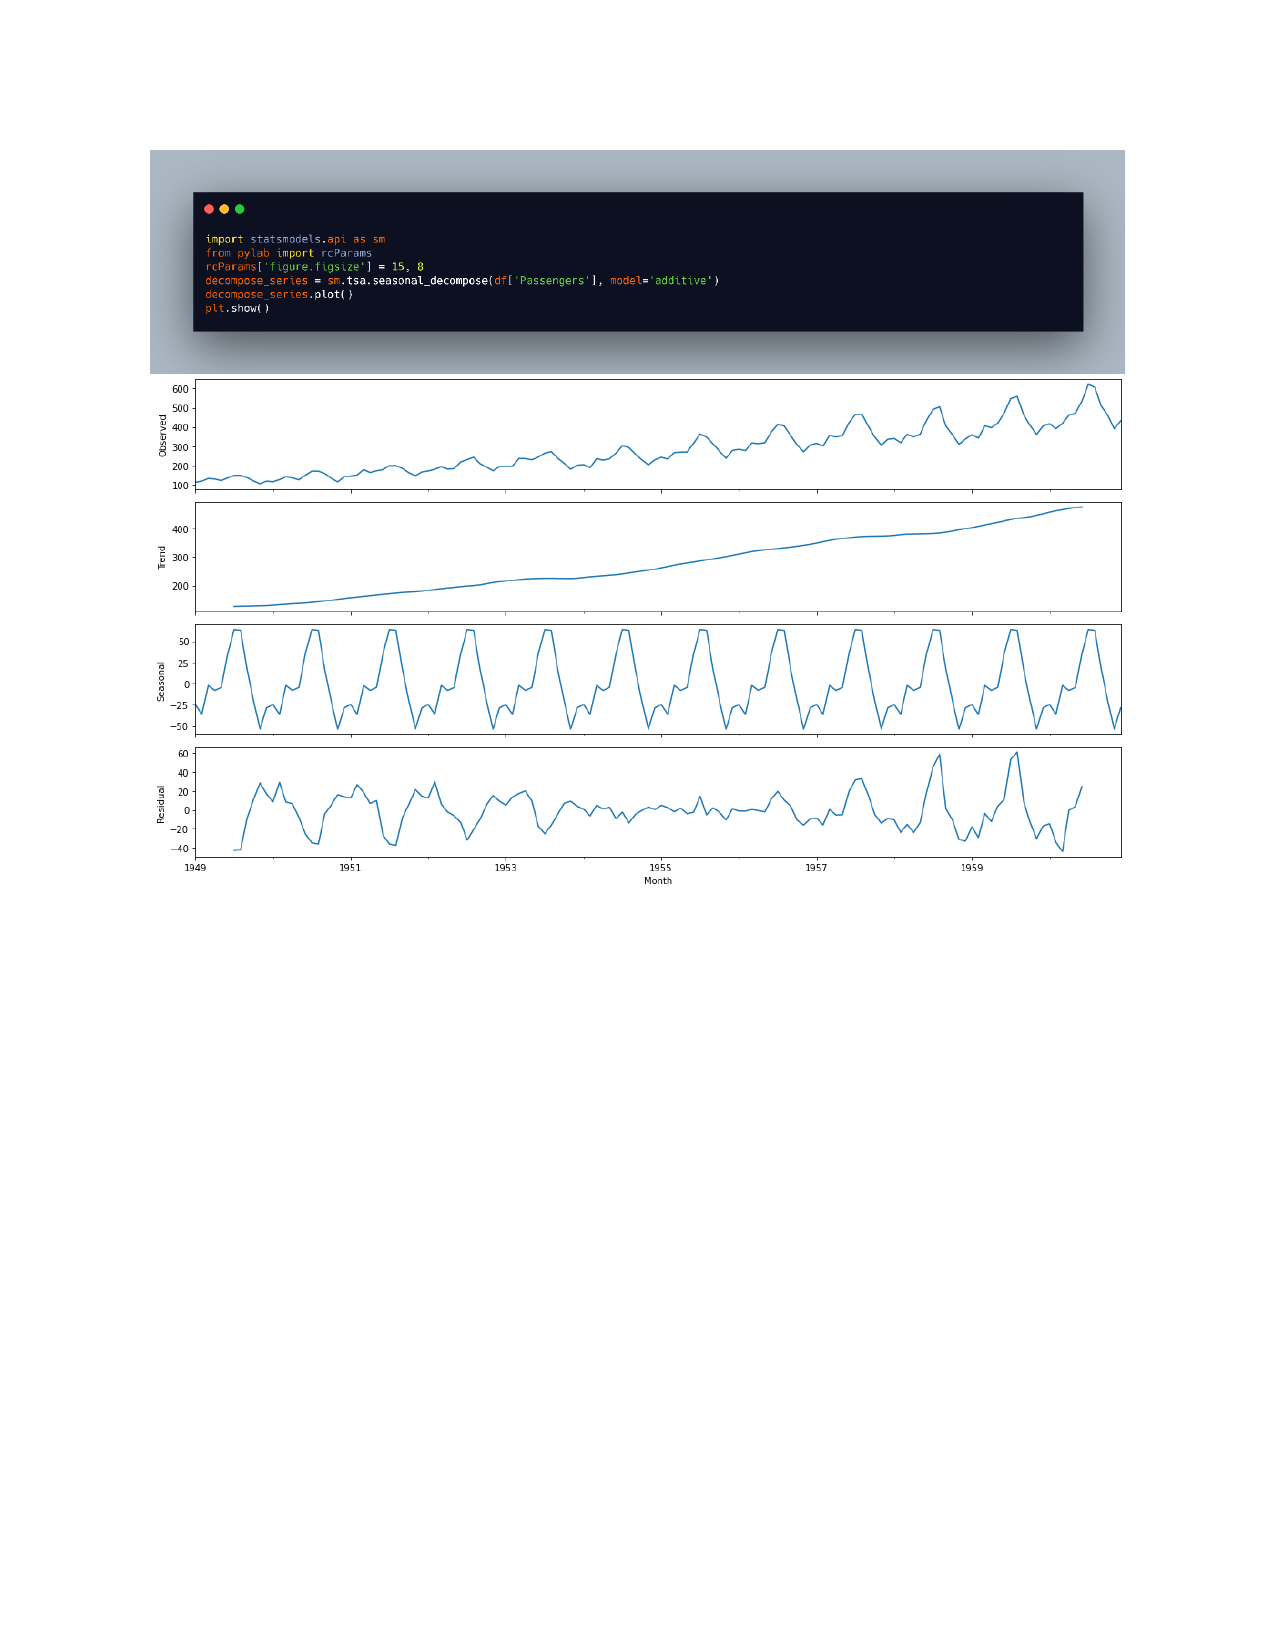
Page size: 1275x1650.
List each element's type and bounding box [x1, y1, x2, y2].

picture [150, 150, 1125, 891]
